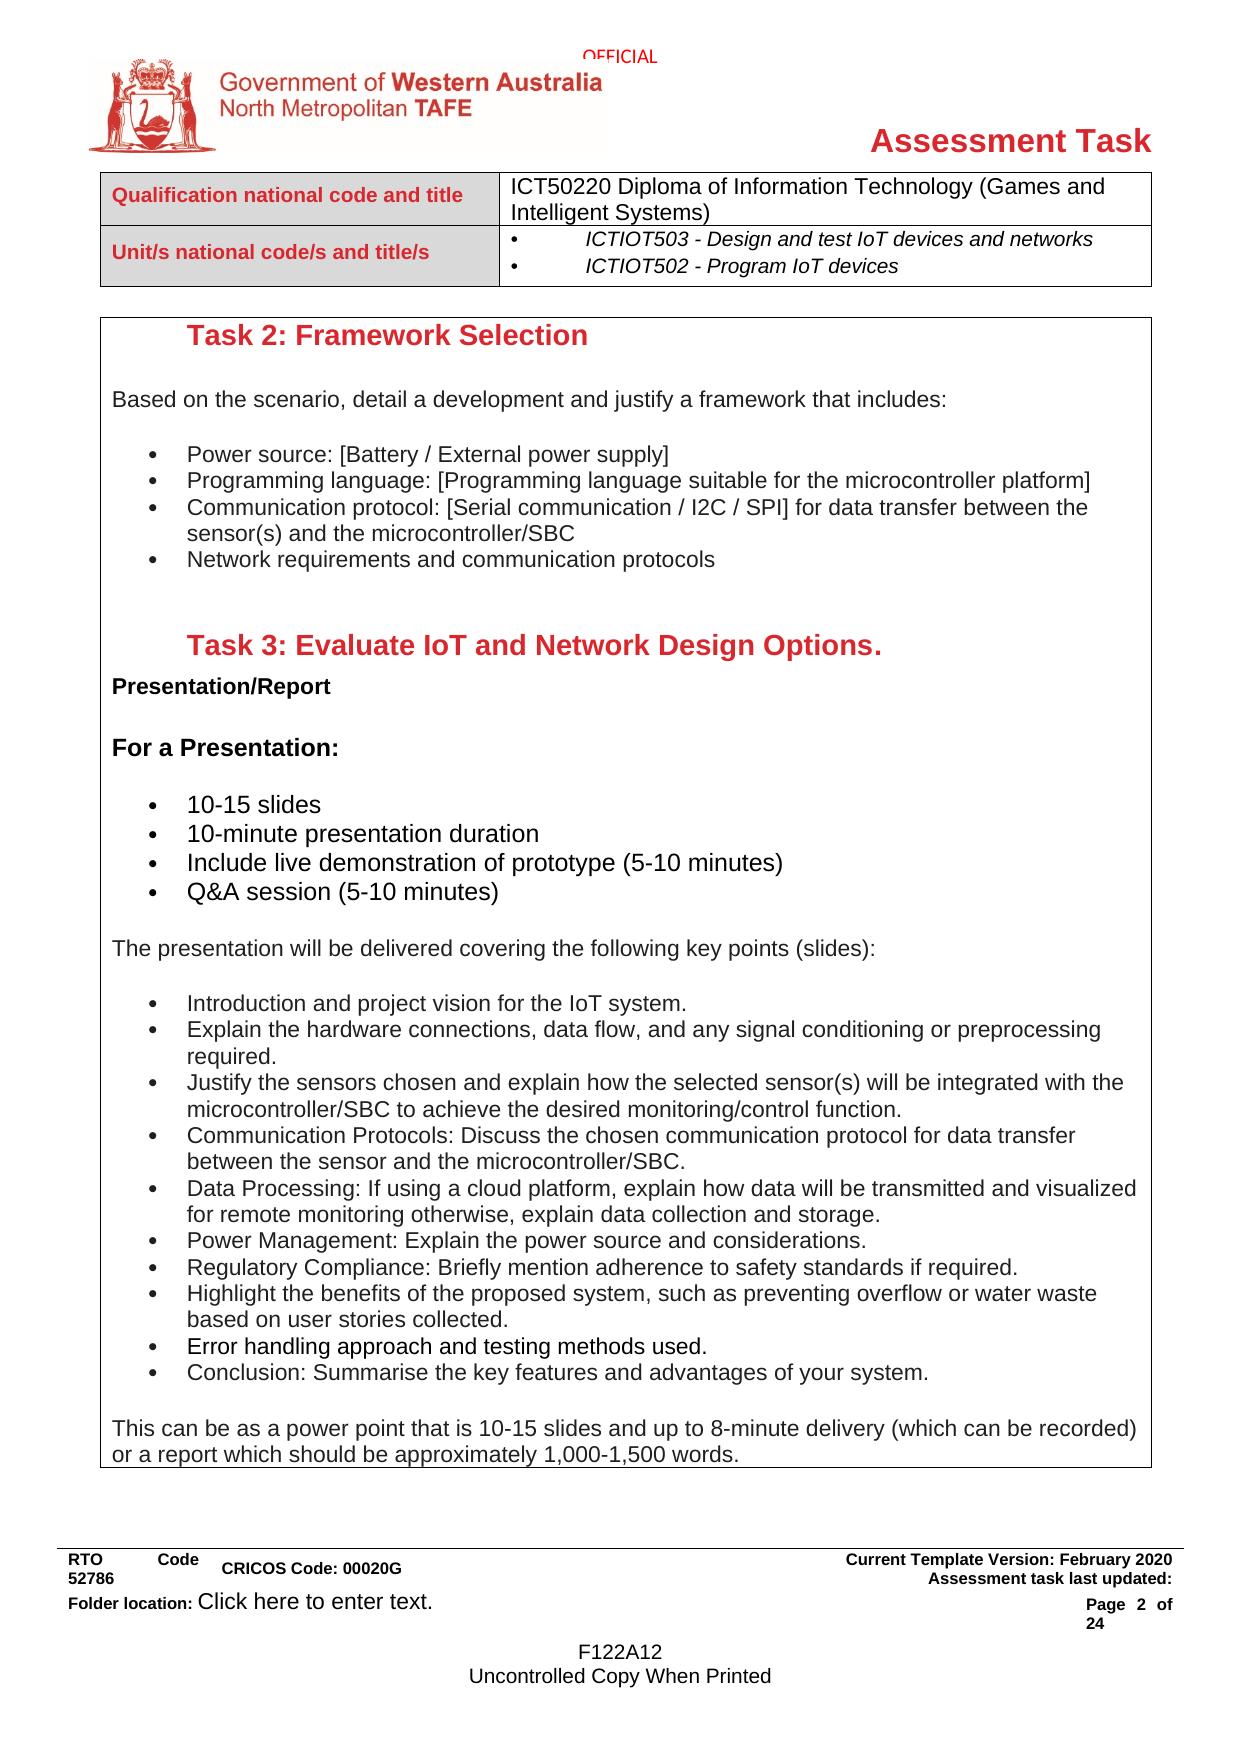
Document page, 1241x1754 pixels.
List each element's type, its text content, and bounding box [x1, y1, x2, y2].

picture [88, 59, 609, 153]
